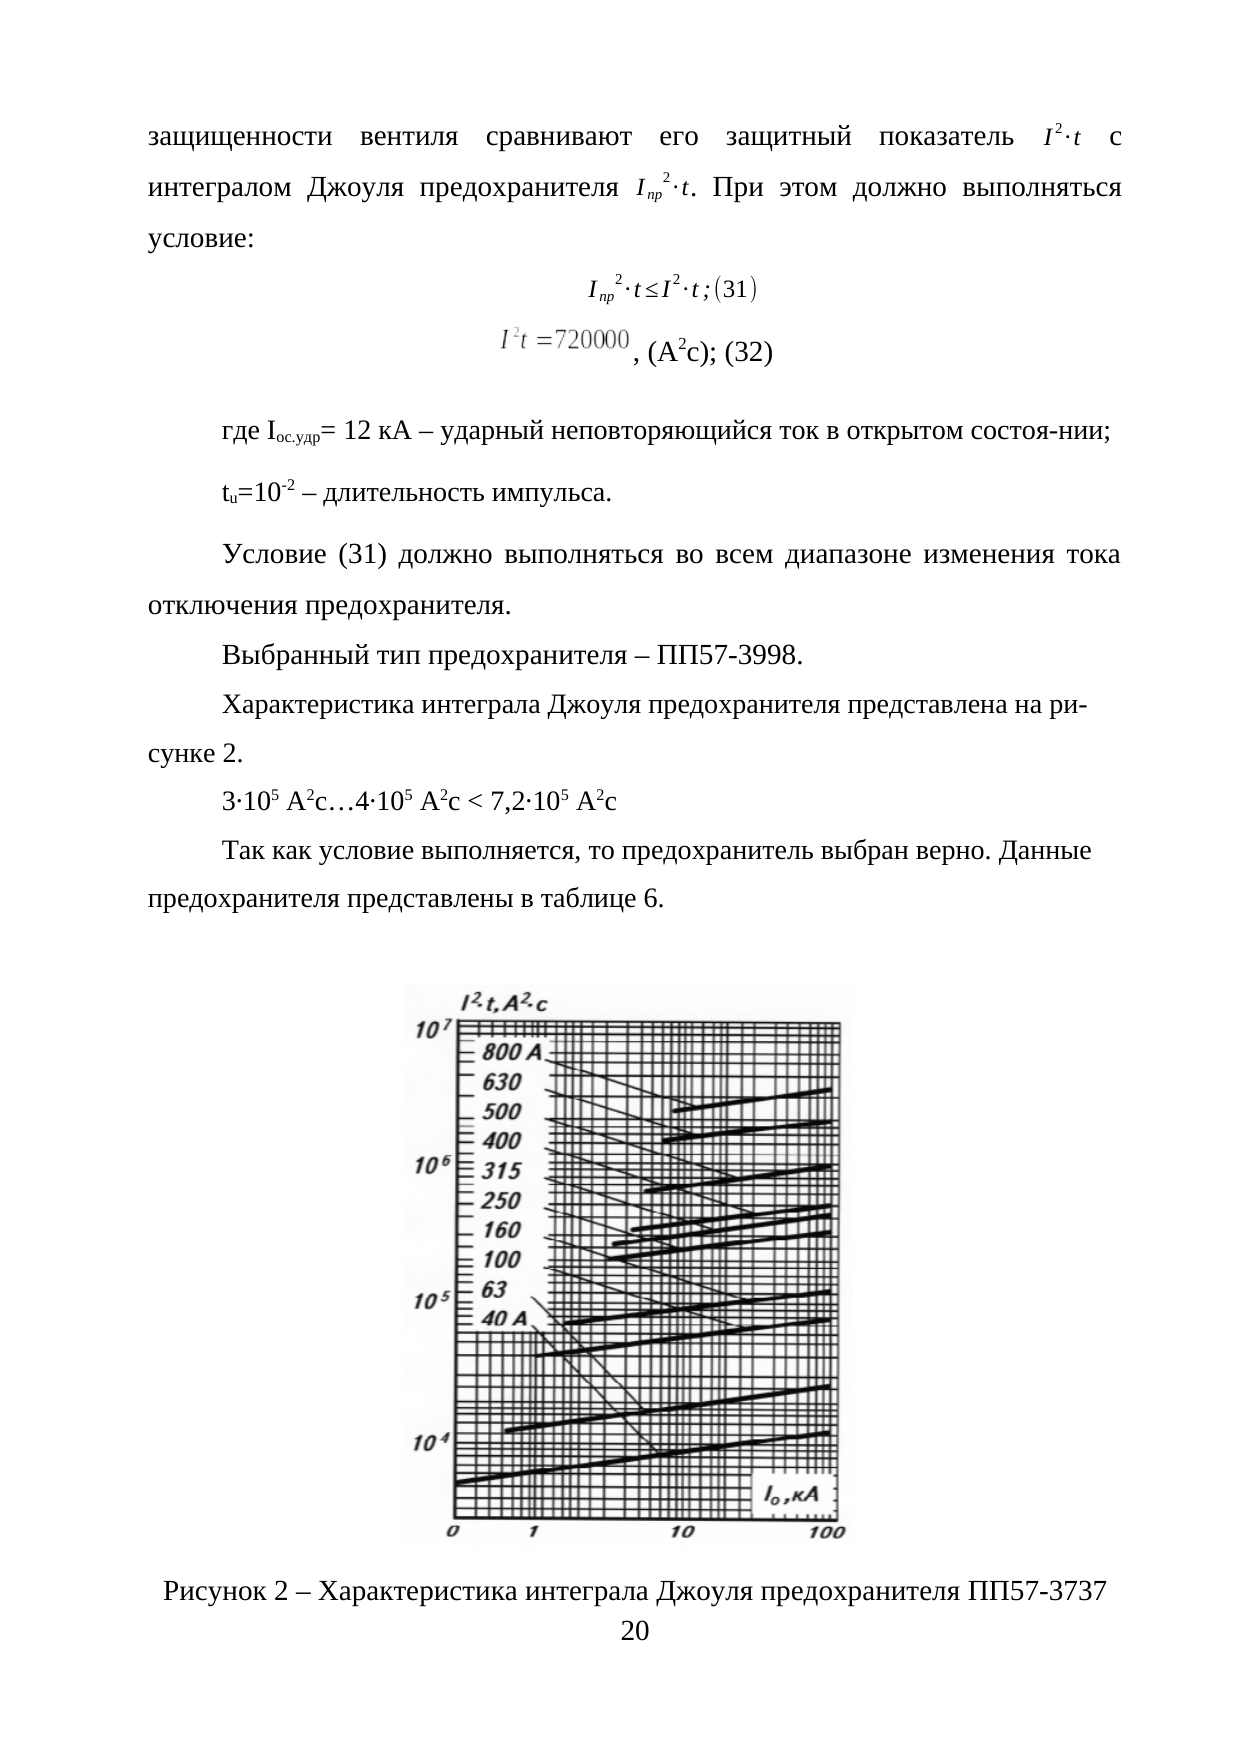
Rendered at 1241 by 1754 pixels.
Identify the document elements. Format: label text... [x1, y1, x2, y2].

text Выбранный тип предохранителя – ПП57-3998. [148, 637, 1122, 671]
text Условие (31) должно выполняться во всем диапазоне изменения тока отключения предохранителя. [148, 536, 1122, 620]
text tu=10-2 – длительность импульса. [148, 475, 1122, 507]
text 3∙105 А2с…4∙105 А2с < 7,2∙105 А2с [148, 784, 1122, 817]
text где Iос.удр= 12 кА – ударный неповторяющийся ток в открытом состоя-нии; [148, 413, 1122, 446]
text Рисунок 2 – Характеристика интеграла Джоуля предохранителя ПП57-3737 [148, 1573, 1122, 1607]
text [148, 118, 1122, 254]
picture [393, 980, 877, 1557]
text Так как условие выполняется, то предохранитель выбран верно. Данные предохранителя представлены в таблице 6. [148, 833, 1122, 914]
text , (А2c); (32) [148, 322, 1122, 367]
text Характеристика интеграла Джоуля предохранителя представлена на ри-сунке 2. [148, 687, 1122, 768]
